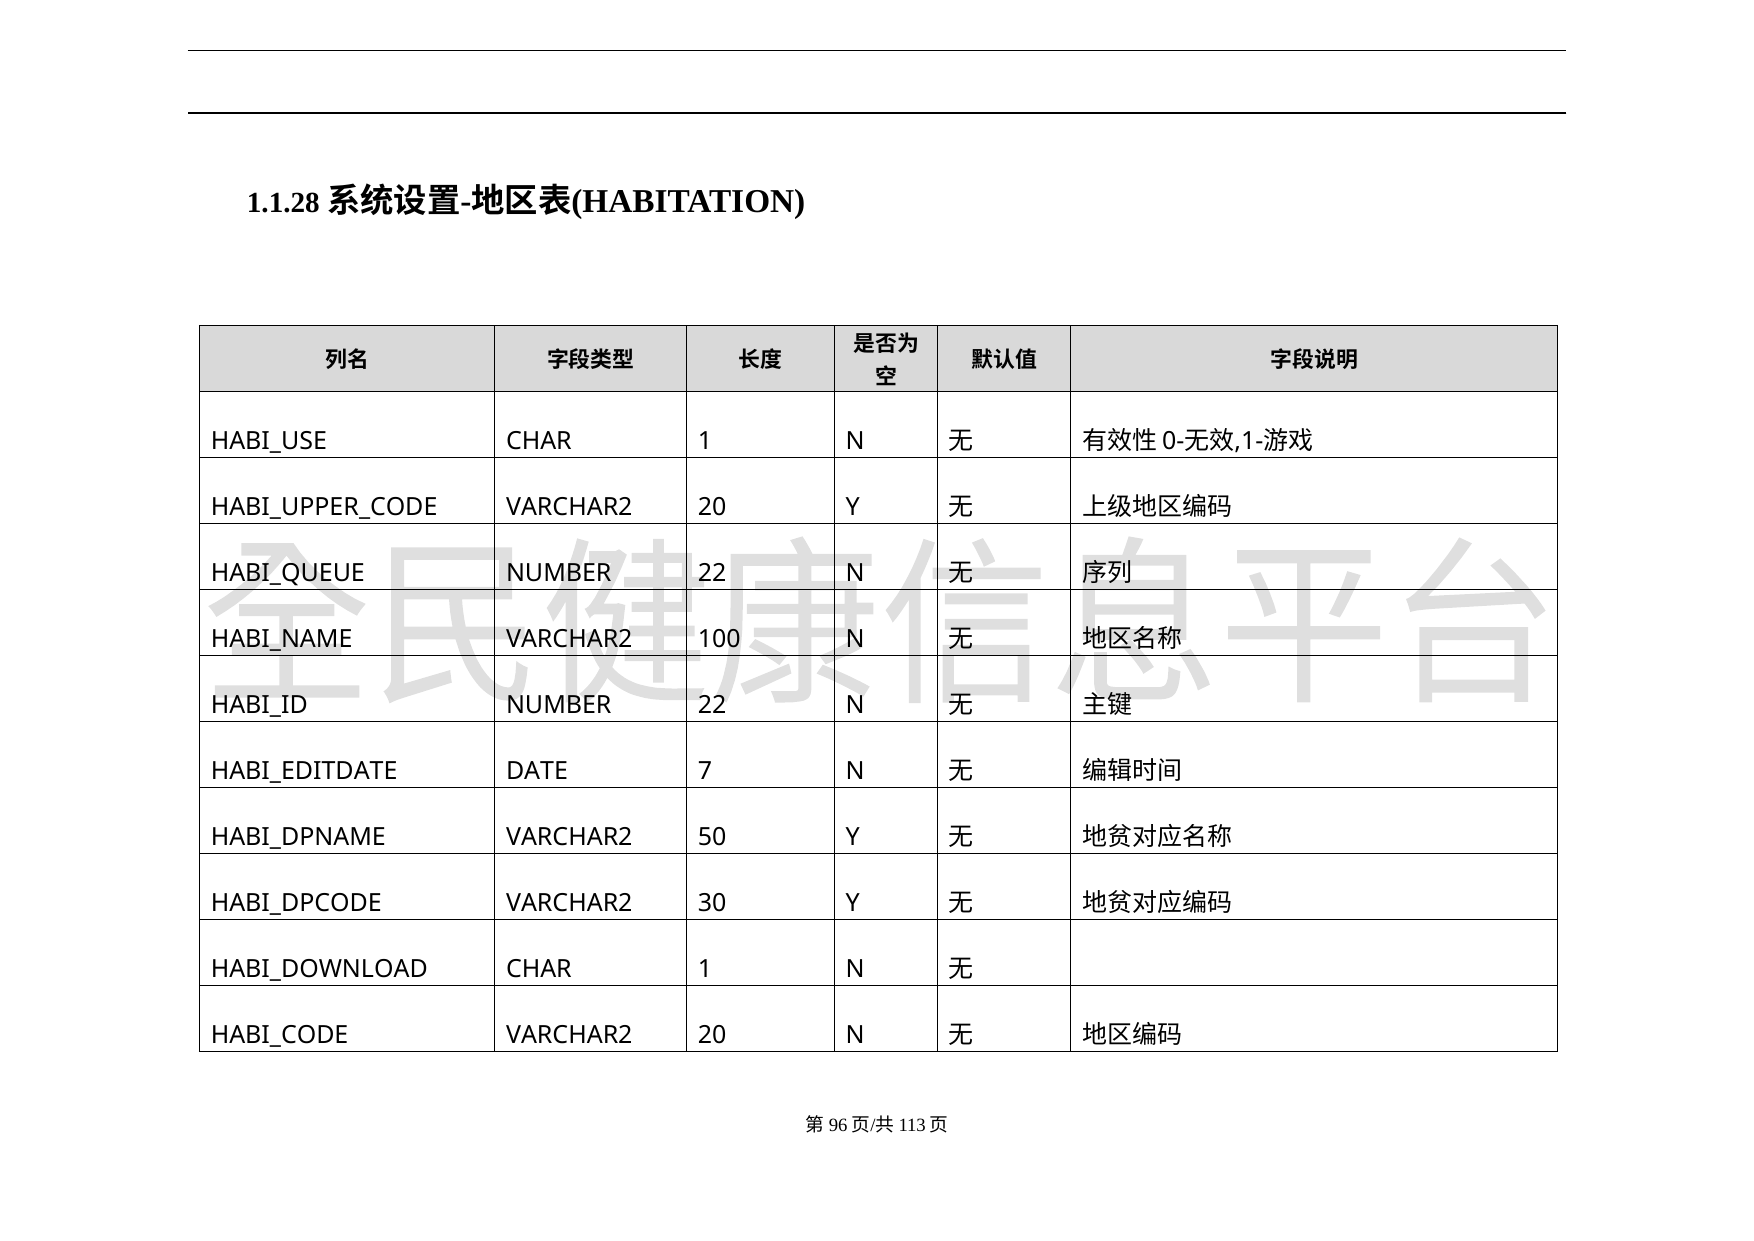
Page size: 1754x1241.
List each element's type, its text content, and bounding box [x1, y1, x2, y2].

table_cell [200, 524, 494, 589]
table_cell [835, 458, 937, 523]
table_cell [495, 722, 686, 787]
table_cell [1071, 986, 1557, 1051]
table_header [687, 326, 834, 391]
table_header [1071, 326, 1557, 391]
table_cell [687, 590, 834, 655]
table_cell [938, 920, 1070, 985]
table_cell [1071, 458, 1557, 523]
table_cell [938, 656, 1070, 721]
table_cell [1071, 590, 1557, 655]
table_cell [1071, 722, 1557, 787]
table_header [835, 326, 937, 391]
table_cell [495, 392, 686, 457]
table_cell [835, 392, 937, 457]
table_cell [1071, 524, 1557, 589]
subtitle 系统设置-地区表(HABITATION) [247, 165, 1566, 230]
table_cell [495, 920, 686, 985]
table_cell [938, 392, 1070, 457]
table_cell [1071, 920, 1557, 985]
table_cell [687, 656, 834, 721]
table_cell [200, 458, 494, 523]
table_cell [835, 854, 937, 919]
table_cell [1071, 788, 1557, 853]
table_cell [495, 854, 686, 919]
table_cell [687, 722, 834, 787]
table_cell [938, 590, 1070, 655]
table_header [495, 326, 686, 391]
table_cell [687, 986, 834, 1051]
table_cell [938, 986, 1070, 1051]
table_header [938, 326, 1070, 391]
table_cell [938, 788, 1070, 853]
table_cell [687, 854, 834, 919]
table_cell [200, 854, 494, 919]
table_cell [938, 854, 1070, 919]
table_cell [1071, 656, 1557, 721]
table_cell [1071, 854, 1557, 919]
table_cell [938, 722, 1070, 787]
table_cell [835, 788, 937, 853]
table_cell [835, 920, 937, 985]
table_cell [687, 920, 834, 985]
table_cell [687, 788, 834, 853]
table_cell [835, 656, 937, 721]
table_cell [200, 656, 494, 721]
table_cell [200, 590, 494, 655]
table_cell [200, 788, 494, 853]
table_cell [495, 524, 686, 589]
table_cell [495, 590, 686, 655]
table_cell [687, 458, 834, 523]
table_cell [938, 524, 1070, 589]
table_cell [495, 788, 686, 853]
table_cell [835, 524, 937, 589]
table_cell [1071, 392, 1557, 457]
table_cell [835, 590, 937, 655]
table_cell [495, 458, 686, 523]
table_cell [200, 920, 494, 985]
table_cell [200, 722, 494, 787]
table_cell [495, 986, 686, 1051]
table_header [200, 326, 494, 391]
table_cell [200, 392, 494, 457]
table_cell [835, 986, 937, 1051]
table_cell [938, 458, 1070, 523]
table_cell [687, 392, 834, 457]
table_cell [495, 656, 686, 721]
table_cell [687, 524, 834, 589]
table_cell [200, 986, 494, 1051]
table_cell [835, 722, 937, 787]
